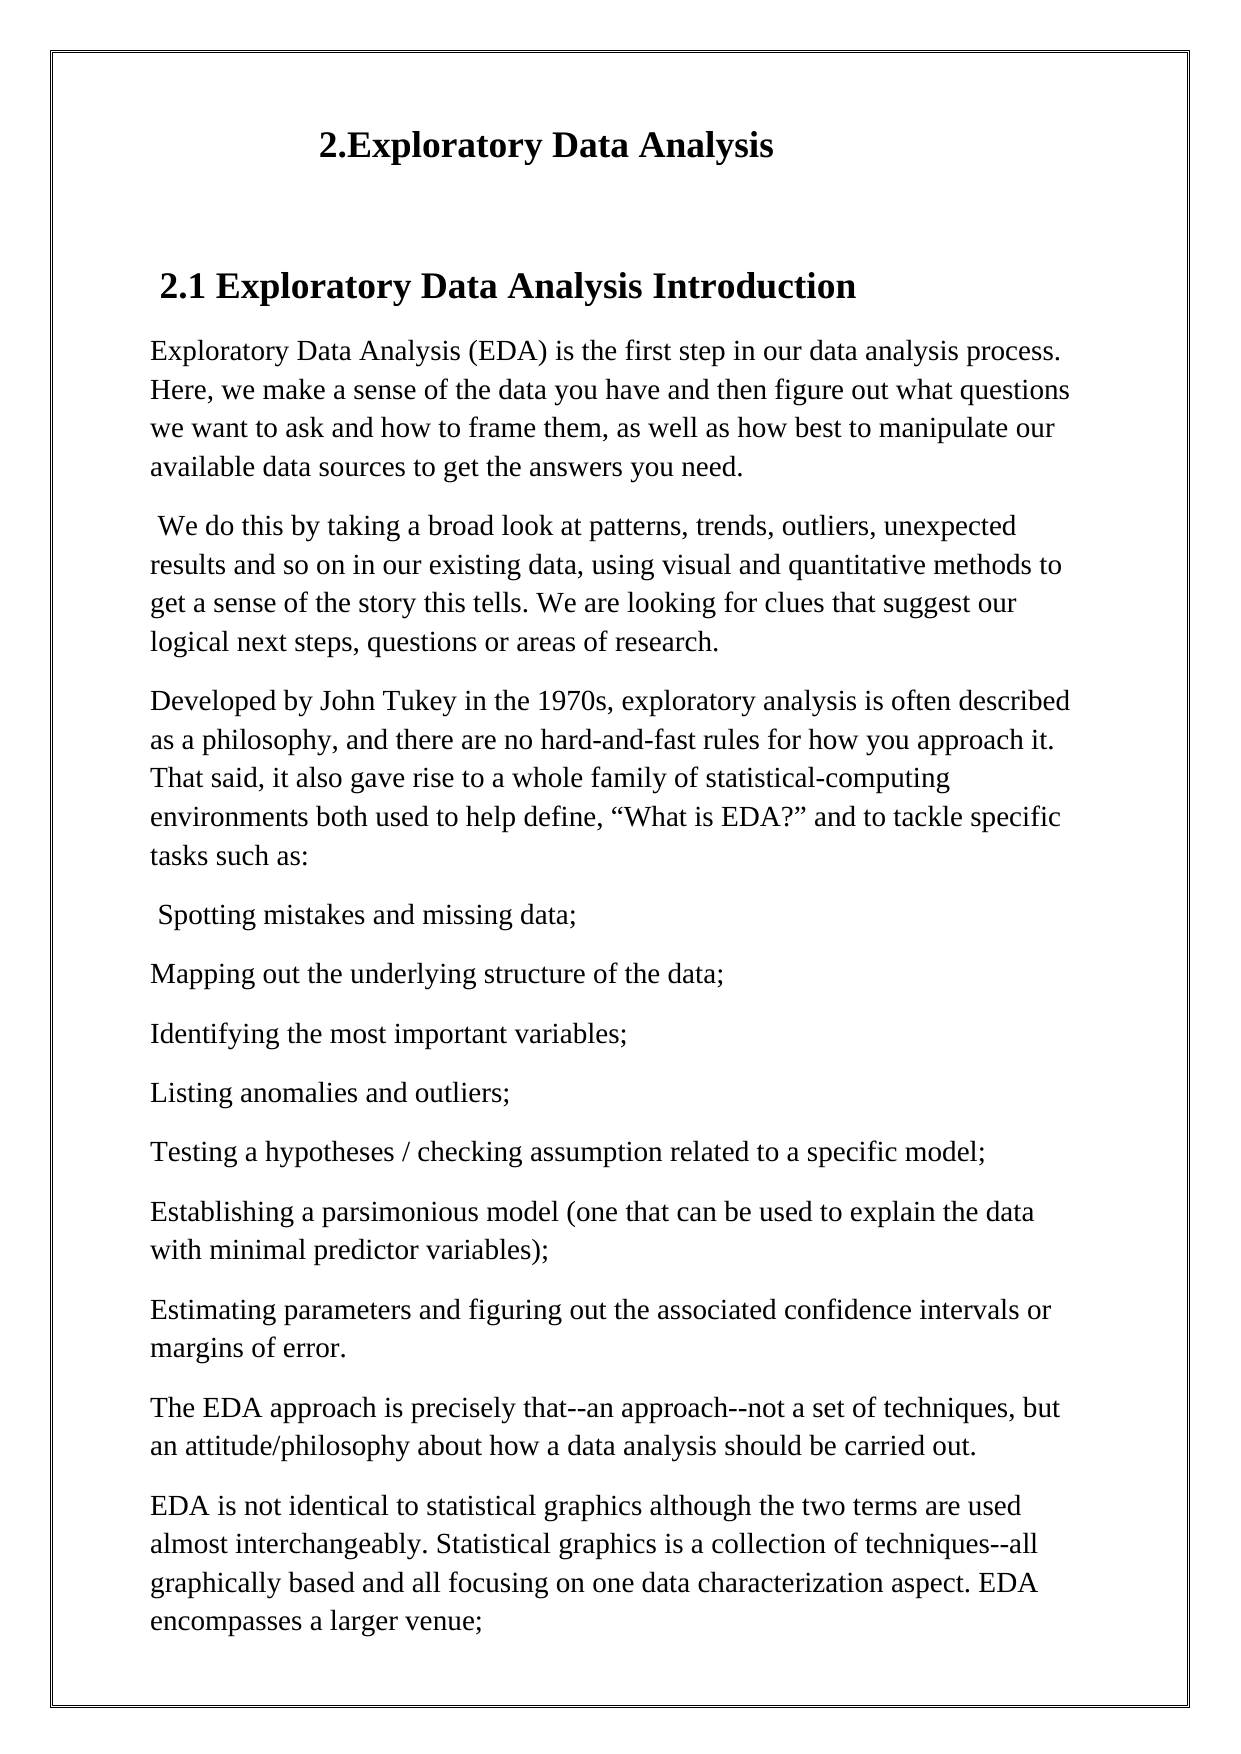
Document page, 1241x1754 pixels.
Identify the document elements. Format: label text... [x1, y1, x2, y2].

text Spotting mistakes and missing data; [150, 897, 1090, 931]
text EDA is not identical to statistical graphics although the two terms are used almost interchangeably. Statistical graphics is a collection of techniques--all graphically based and all focusing on one data characterization aspect. EDA encompasses a larger venue; [150, 1488, 1090, 1637]
text Mapping out the underlying structure of the data; [150, 956, 1090, 990]
text Developed by John Tukey in the 1970s, exploratory analysis is often described as a philosophy, and there are no hard-and-fast rules for how you approach it. That said, it also gave rise to a whole family of statistical-computing environments both used to help define, “What is EDA?” and to tackle specific tasks such as: [150, 683, 1090, 871]
text Listing anomalies and outliers; [150, 1075, 1090, 1109]
text We do this by taking a broad look at patterns, trends, outliers, unexpected results and so on in our existing data, using visual and quantitative methods to get a sense of the story this tells. We are looking for clues that suggest our logical next steps, questions or areas of research. [150, 508, 1090, 658]
text The EDA approach is precisely that--an approach--not a set of techniques, but an attitude/philosophy about how a data analysis should be carried out. [150, 1390, 1090, 1462]
text Exploratory Data Analysis (EDA) is the first step in our data analysis process. Here, we make a sense of the data you have and then figure out what questions we want to ask and how to frame them, as well as how best to manipulate our available data sources to get the answers you need. [150, 333, 1090, 483]
text Establishing a parsimonious model (one that can be used to explain the data with minimal predictor variables); [150, 1194, 1090, 1266]
text Testing a hypotheses / checking assumption related to a specific model; [150, 1134, 1090, 1168]
text Identifying the most important variables; [150, 1016, 1090, 1049]
text 2.1 Exploratory Data Analysis Introduction [150, 263, 1090, 306]
text Estimating parameters and figuring out the associated confidence intervals or margins of error. [150, 1292, 1090, 1364]
text 2.Exploratory Data Analysis [150, 122, 1090, 165]
